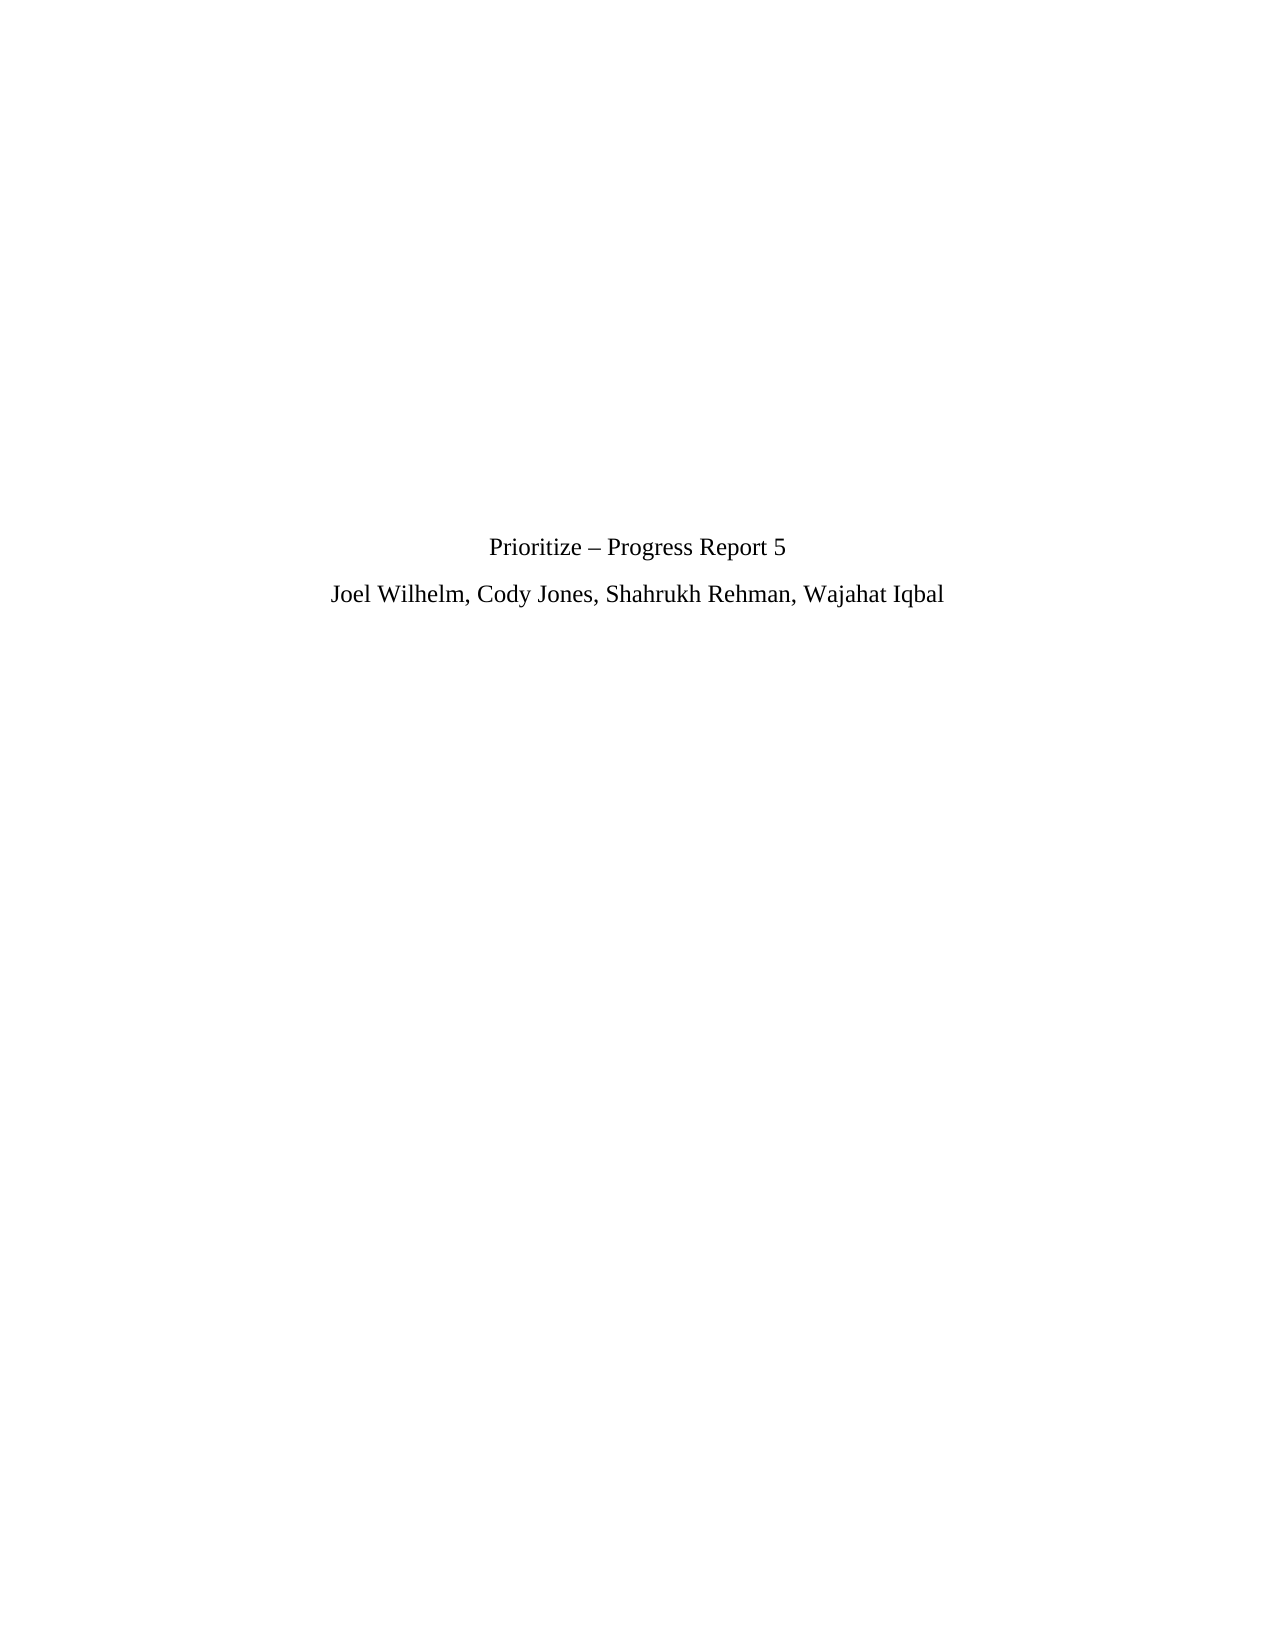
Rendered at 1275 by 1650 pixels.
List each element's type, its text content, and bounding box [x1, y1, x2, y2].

text Prioritize – Progress Report 5 [150, 532, 1125, 560]
text Joel Wilhelm, Cody Jones, Shahrukh Rehman, Wajahat Iqbal [150, 579, 1125, 608]
